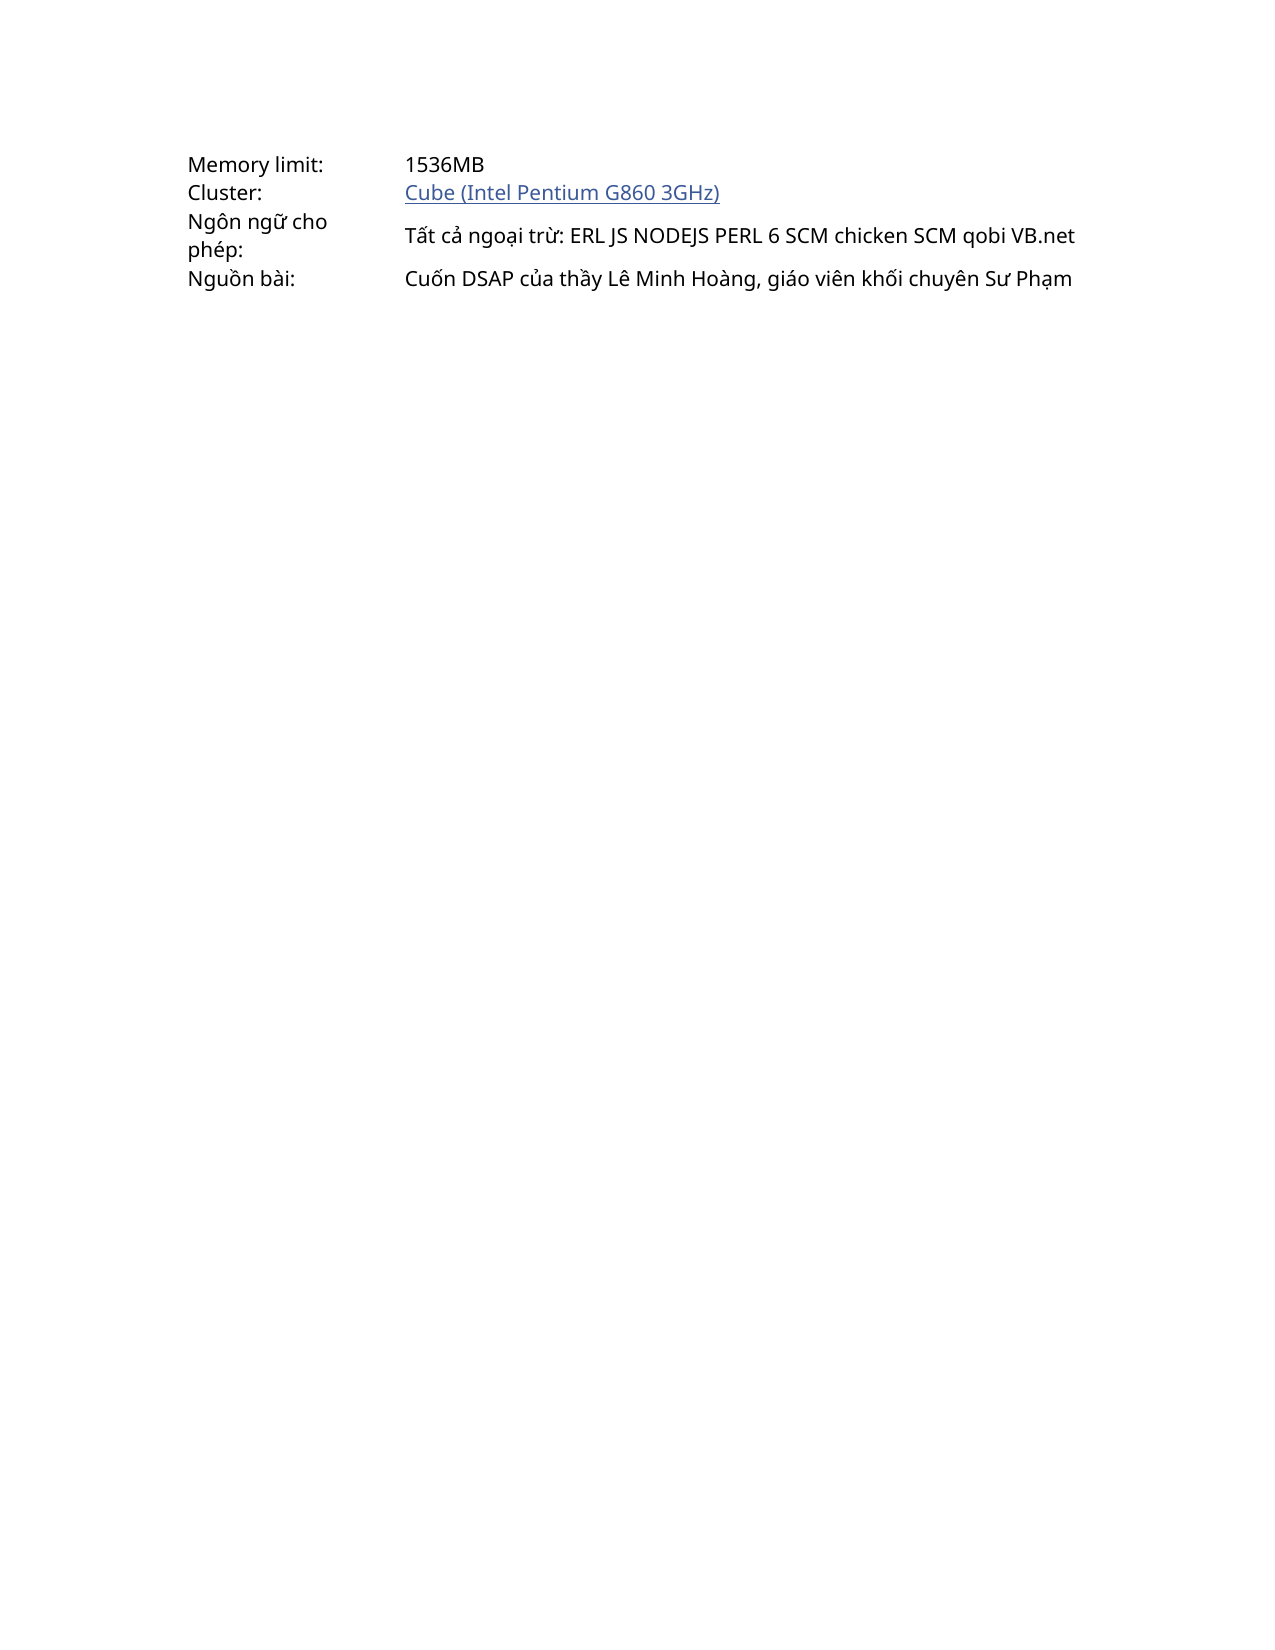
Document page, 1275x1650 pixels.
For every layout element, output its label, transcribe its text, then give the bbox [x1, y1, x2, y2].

table_cell Cluster: [188, 179, 404, 207]
table_cell Cuốn DSAP của thầy Lê Minh Hoàng, giáo viên khối chuyên Sư Phạm [405, 264, 1103, 292]
table_cell Cube (Intel Pentium G860 3GHz) [405, 179, 1103, 207]
table_cell Nguồn bài: [188, 264, 404, 292]
table_cell 1536MB [405, 150, 1103, 178]
table_cell Tất cả ngoại trừ: ERL JS NODEJS PERL 6 SCM chicken SCM qobi VB.net [405, 207, 1103, 264]
table_cell Memory limit: [188, 150, 404, 178]
table_cell Ngôn ngữ cho phép: [188, 207, 404, 264]
